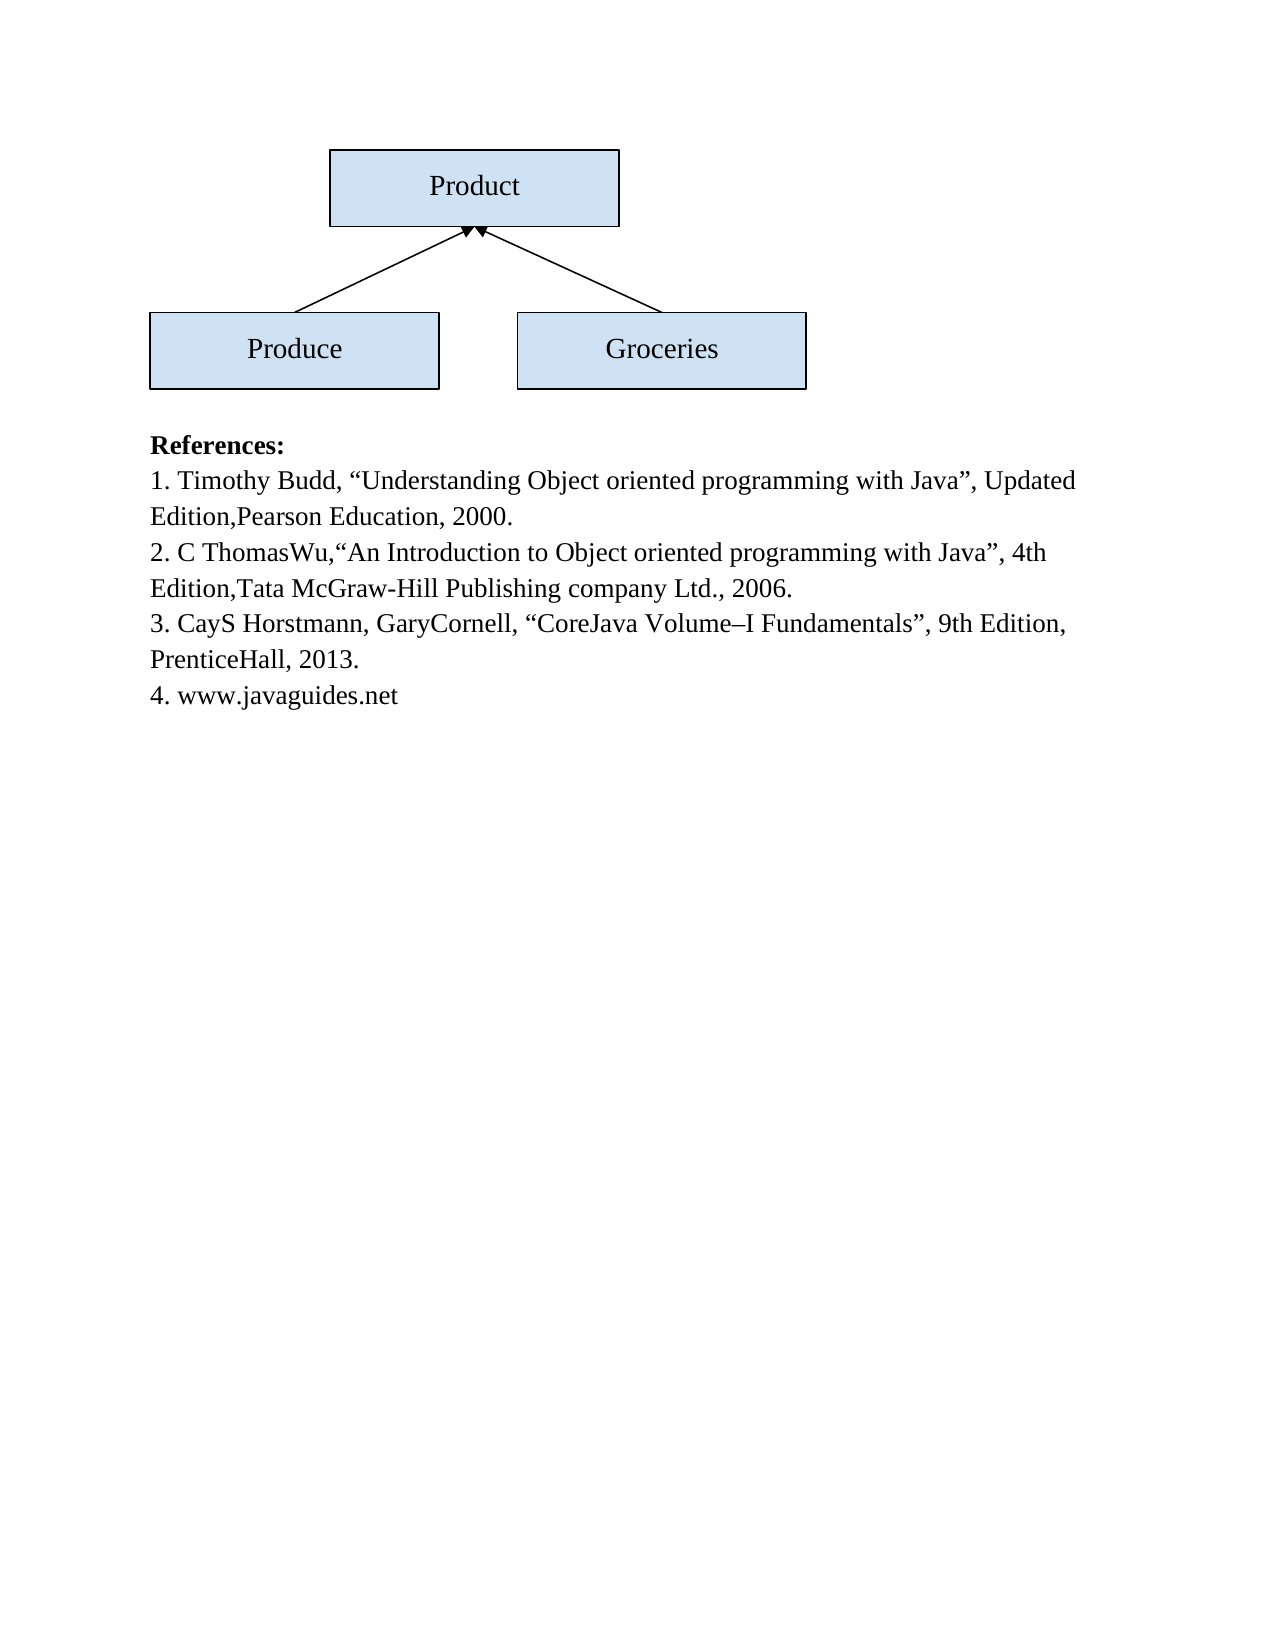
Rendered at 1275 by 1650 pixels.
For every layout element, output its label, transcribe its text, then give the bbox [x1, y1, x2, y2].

text 1. Timothy Budd, “Understanding Object oriented programming with Java”, Updated Edition,Pearson Education, 2000. [150, 464, 1125, 531]
text 4. www.javaguides.net [150, 679, 1125, 710]
text 2. C ThomasWu,“An Introduction to Object oriented programming with Java”, 4th Edition,Tata McGraw-Hill Publishing company Ltd., 2006. [150, 536, 1125, 603]
text 3. CayS Horstmann, GaryCornell, “CoreJava Volume–I Fundamentals”, 9th Edition, PrenticeHall, 2013. [150, 607, 1125, 674]
text References: [150, 429, 1125, 460]
